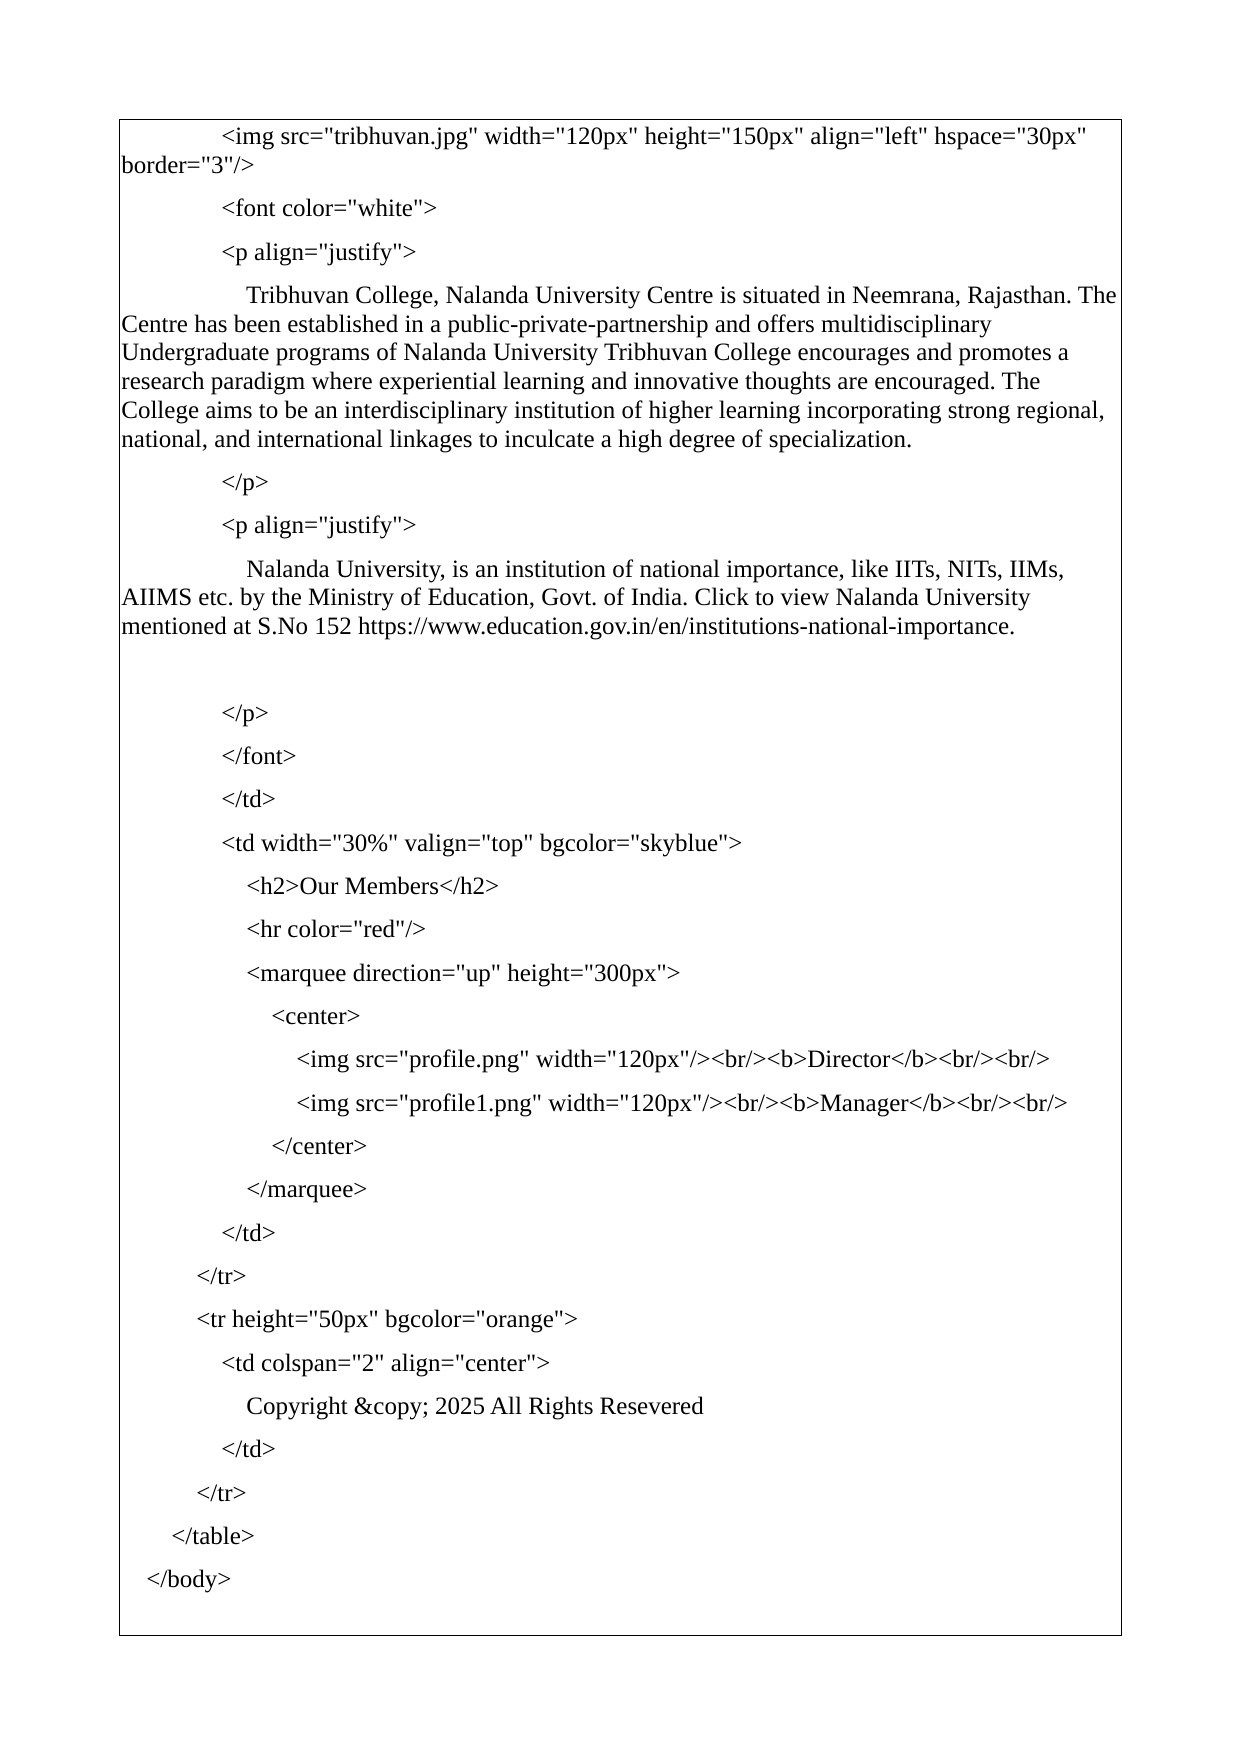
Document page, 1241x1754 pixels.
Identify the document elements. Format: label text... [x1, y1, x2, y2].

text </marquee> [121, 1174, 1119, 1203]
text <p align="justify"> [121, 237, 1119, 265]
text <font color="white"> [121, 193, 1119, 222]
text </td> [121, 1218, 1119, 1247]
text <h2>Our Members</h2> [121, 871, 1119, 900]
text </p> [121, 698, 1119, 727]
text <img src="profile1.png" width="120px"/><br/><b>Manager</b><br/><br/> [121, 1088, 1119, 1117]
text </td> [121, 1434, 1119, 1463]
text <td colspan="2" align="center"> [121, 1348, 1119, 1377]
text Copyright &copy; 2025 All Rights Resevered [121, 1391, 1119, 1420]
text </font> [121, 741, 1119, 770]
text <td width="30%" valign="top" bgcolor="skyblue"> [121, 828, 1119, 857]
text </tr> [121, 1478, 1119, 1507]
text <img src="tribhuvan.jpg" width="120px" height="150px" align="left" hspace="30px" border="3"/> [121, 121, 1119, 179]
text </table> [121, 1521, 1119, 1550]
text <tr height="50px" bgcolor="orange"> [121, 1304, 1119, 1333]
text </p> [121, 467, 1119, 496]
text </tr> [121, 1261, 1119, 1290]
text <center> [121, 1001, 1119, 1030]
text </center> [121, 1131, 1119, 1160]
text Tribhuvan College, Nalanda University Centre is situated in Neemrana, Rajasthan. The Centre has been established in a public-private-partnership and offers multidisciplinary Undergraduate programs of Nalanda University Tribhuvan College encourages and promotes a research paradigm where experiential learning and innovative thoughts are encouraged. The College aims to be an interdisciplinary institution of higher learning incorporating strong regional, national, and international linkages to inculcate a high degree of specialization. [121, 280, 1119, 452]
text Nalanda University, is an institution of national importance, like IITs, NITs, IIMs, AIIMS etc. by the Ministry of Education, Govt. of India. Click to view Nalanda University mentioned at S.No 152 https://www.education.gov.in/en/institutions-national-importance. [121, 554, 1119, 640]
text </td> [121, 784, 1119, 813]
text <p align="justify"> [121, 510, 1119, 539]
text <img src="profile.png" width="120px"/><br/><b>Director</b><br/><br/> [121, 1044, 1119, 1073]
text </body> [121, 1564, 1119, 1593]
text <hr color="red"/> [121, 914, 1119, 943]
text <marquee direction="up" height="300px"> [121, 958, 1119, 987]
